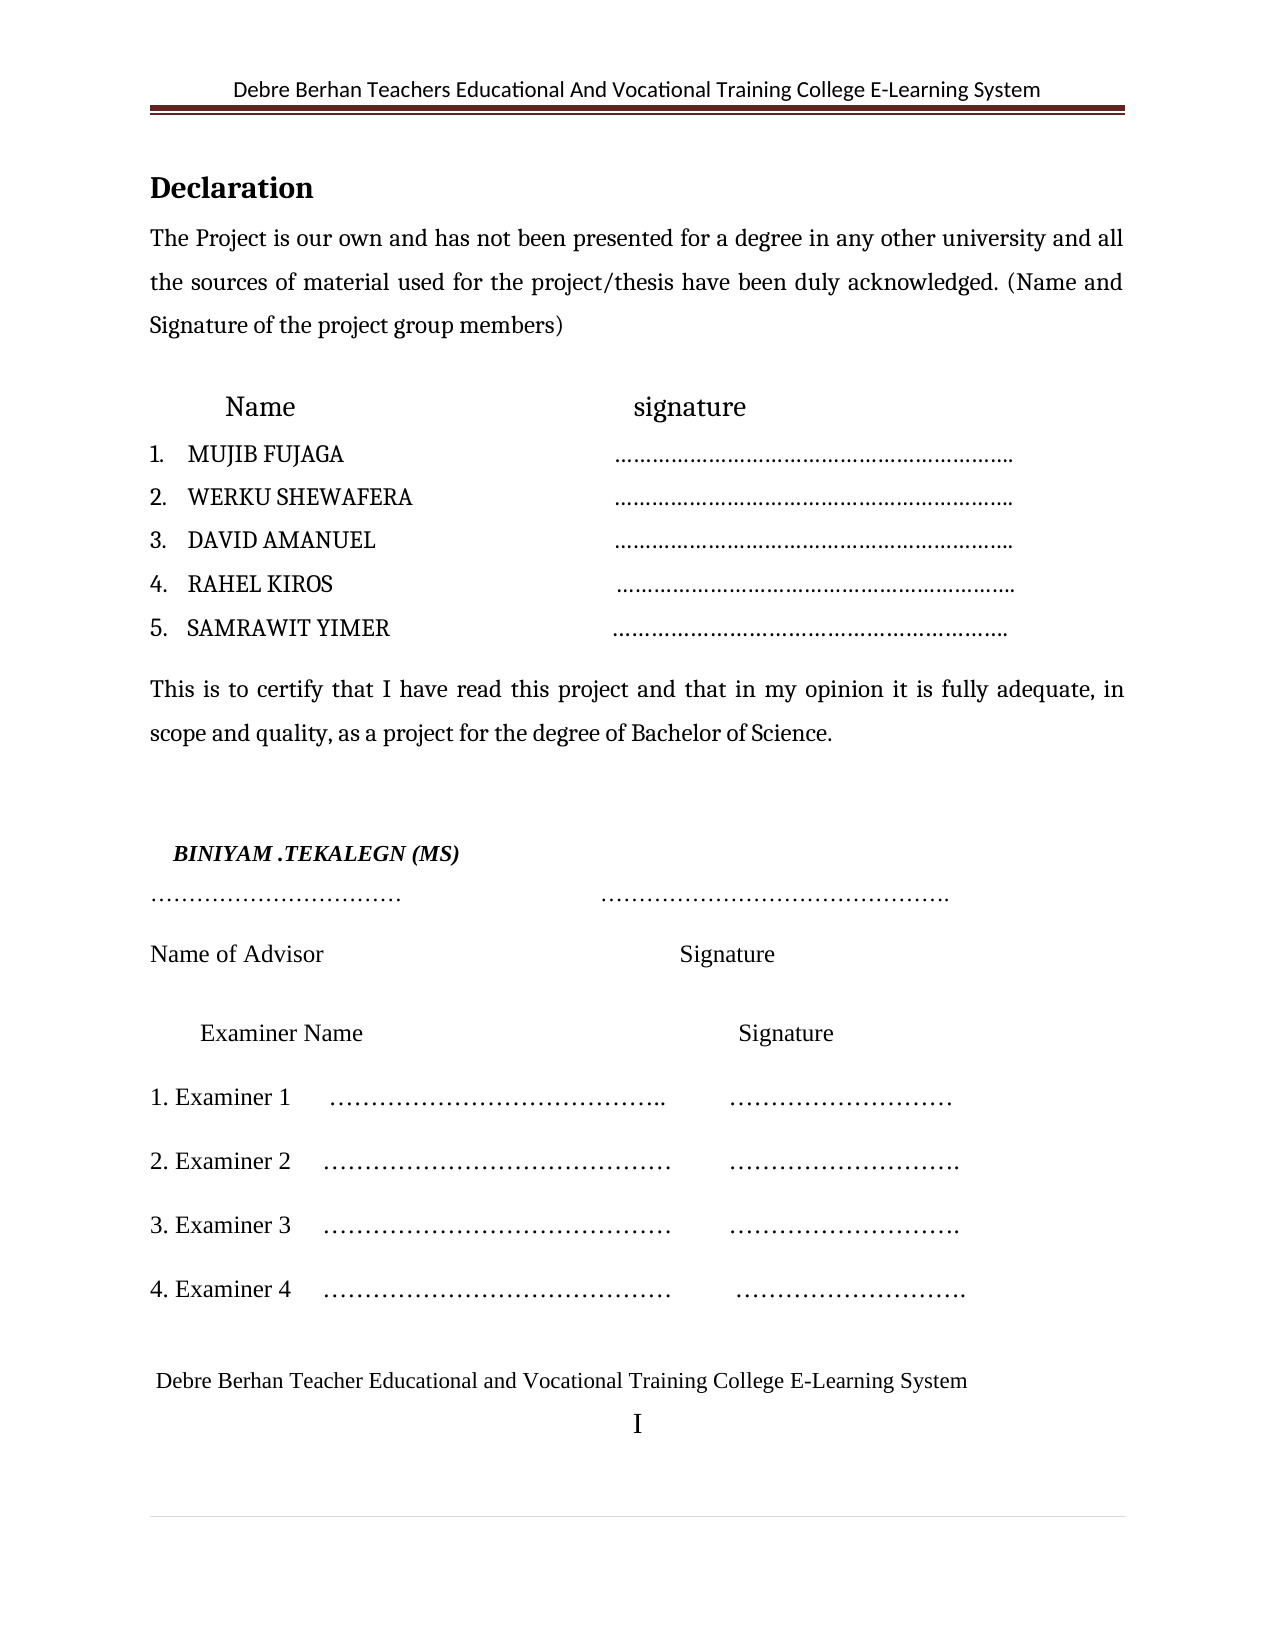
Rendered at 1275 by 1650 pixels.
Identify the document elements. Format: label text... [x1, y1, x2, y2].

text The Project is our own and has not been presented for a degree in any other university and all the sources of material used for the project/thesis have been duly acknowledged. (Name and Signature of the project group members) [150, 224, 1125, 339]
text Declaration [150, 171, 1130, 206]
text Examiner Name Signature [150, 1018, 1125, 1047]
list SAMRAWIT YIMER ……………………………………………………. [150, 613, 1125, 643]
text Name signature [150, 390, 1127, 423]
list MUJIB FUJAGA ………………………………………………………. [150, 440, 1125, 469]
text 3. Examiner 3 …………………………………… ………………………. [150, 1210, 1125, 1239]
text Name of Advisor Signature [150, 939, 1128, 968]
text This is to certify that I have read this project and that in my opinion it is fully adequate, in scope and quality, as a project for the degree of Bachelor of Science. [150, 675, 1127, 747]
text Debre Berhan Teacher Educational and Vocational Training College E-Learning System [150, 1367, 1128, 1393]
text 1. Examiner 1 ………………………………….. ……………………… [150, 1082, 1125, 1111]
list RAHEL KIROS ………………………………………………………. [150, 569, 1125, 598]
text …………………………… ………………………………………. [150, 880, 1127, 906]
text BINIYAM .TEKALEGN (MS) [150, 841, 1127, 867]
text 4. Examiner 4 …………………………………… ………………………. [150, 1274, 1125, 1303]
list WERKU SHEWAFERA ………………………………………………………. [150, 483, 1125, 512]
text I [150, 1406, 1125, 1440]
text 2. Examiner 2 …………………………………… ………………………. [150, 1146, 1125, 1175]
list DAVID AMANUEL ………………………………………………………. [150, 526, 1125, 555]
